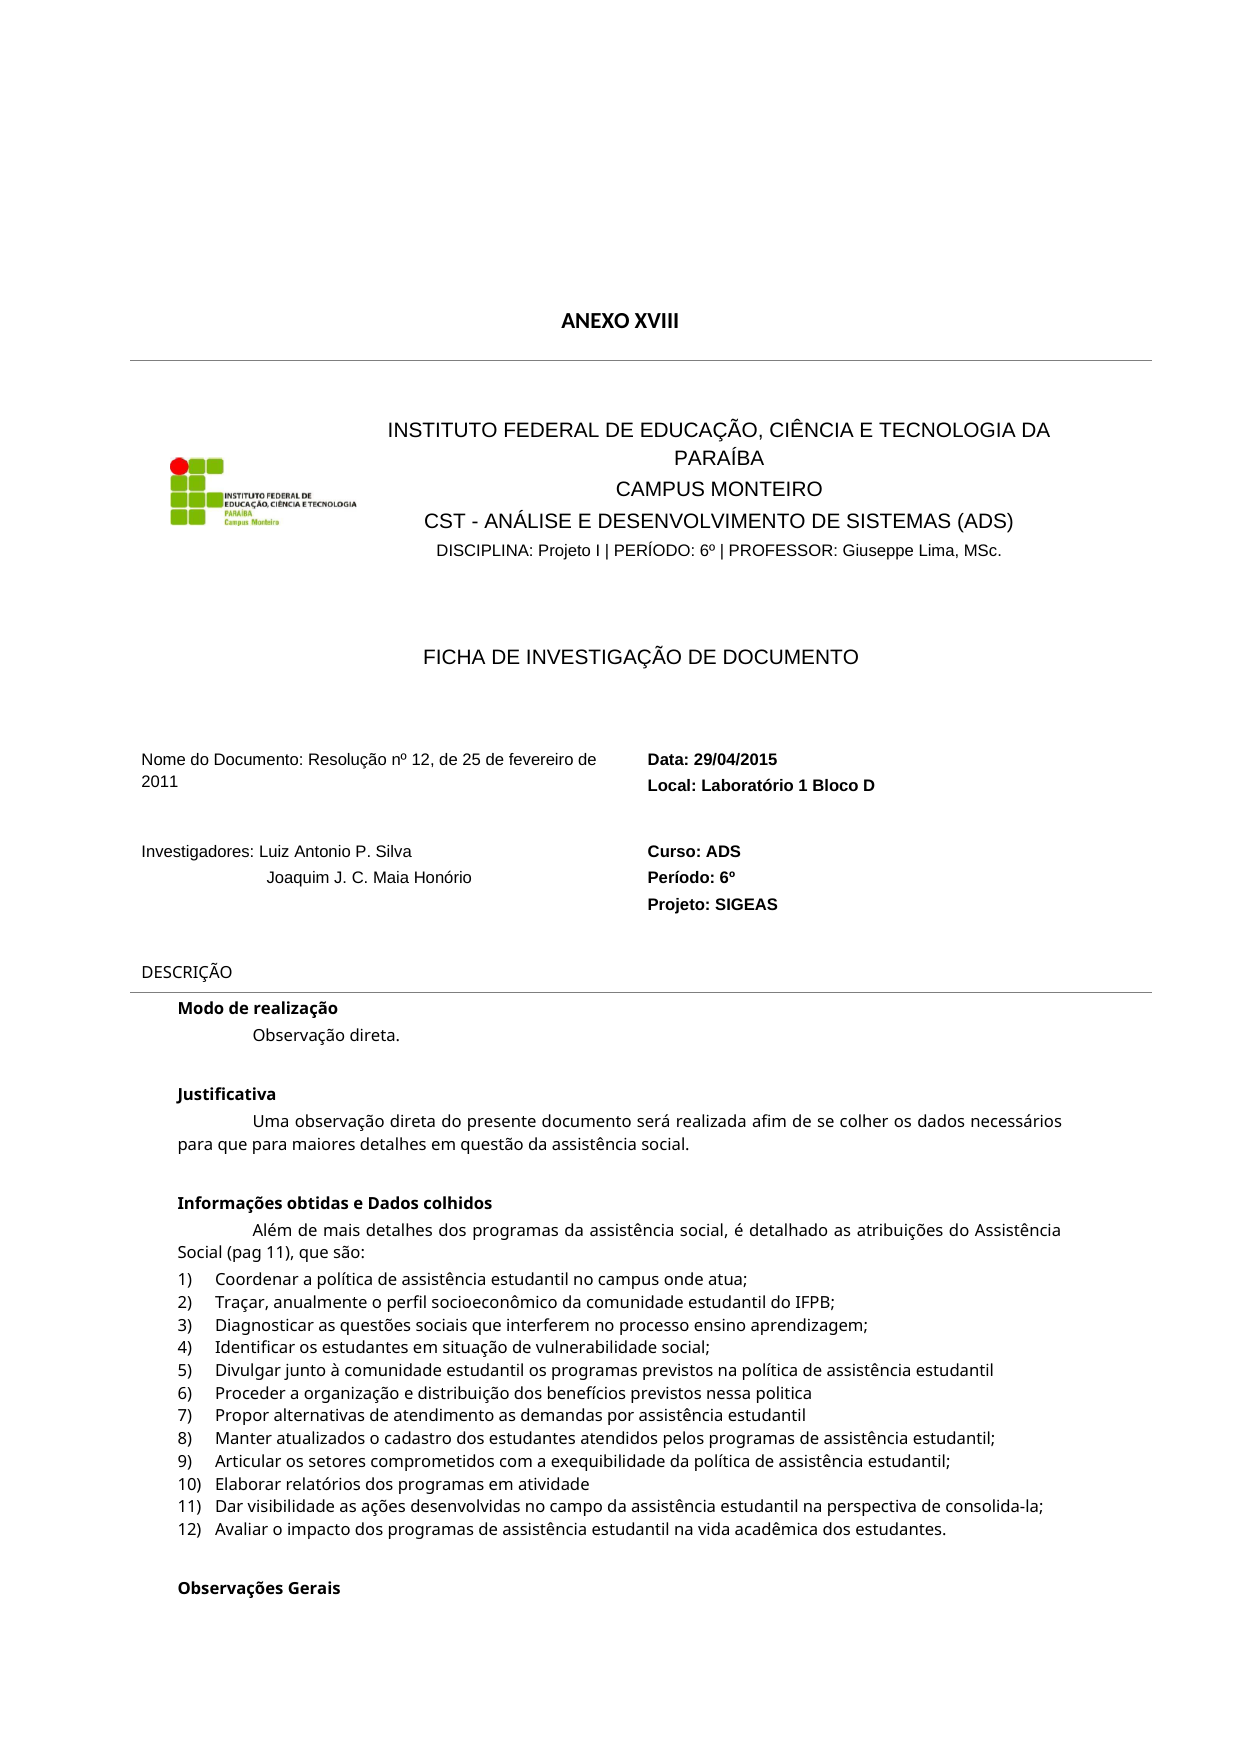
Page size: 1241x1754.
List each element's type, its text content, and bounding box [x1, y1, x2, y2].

table_cell Data: 29/04/2015 Local: Laboratório 1 Bloco D [636, 746, 1152, 838]
list Proceder a organização e distribuição dos benefícios previstos nessa politica [177, 1381, 1063, 1404]
list Elaborar relatórios dos programas em atividade [177, 1472, 1063, 1495]
list Diagnosticar as questões sociais que interferem no processo ensino aprendizagem; [177, 1313, 1063, 1336]
text Observações Gerais [177, 1577, 1063, 1599]
list Manter atualizados o cadastro dos estudantes atendidos pelos programas de assistência estudantil; [177, 1427, 1063, 1449]
text Informações obtidas e Dados colhidos [177, 1191, 1063, 1214]
list Articular os setores comprometidos com a exequibilidade da política de assistência estudantil; [177, 1449, 1063, 1472]
picture [141, 434, 361, 543]
table_cell Nome do Documento: Resolução nº 12, de 25 de fevereiro de 2011 [130, 746, 636, 838]
text Justificativa [177, 1083, 1063, 1105]
list Dar visibilidade as ações desenvolvidas no campo da assistência estudantil na perspectiva de consolida-la; [177, 1495, 1063, 1518]
table_cell Curso: ADS Período: 6º Projeto: SIGEAS [636, 838, 1152, 957]
text Uma observação direta do presente documento será realizada afim de se colher os dados necessários para que para maiores detalhes em questão da assistência social. [177, 1109, 1063, 1155]
list Identificar os estudantes em situação de vulnerabilidade social; [177, 1336, 1063, 1359]
list Avaliar o impacto dos programas de assistência estudantil na vida acadêmica dos estudantes. [177, 1518, 1063, 1540]
table_header FICHA DE INVESTIGAÇÃO DE DOCUMENTO [130, 361, 1152, 746]
text Modo de realização [177, 997, 1063, 1019]
table_cell DESCRIÇÃO [130, 957, 1152, 992]
table_cell Investigadores: Luiz Antonio P. Silva Joaquim J. C. Maia Honório [130, 838, 636, 957]
text ANEXO XVIII [177, 307, 1063, 335]
text Observação direta. [177, 1024, 1063, 1046]
list Propor alternativas de atendimento as demandas por assistência estudantil [177, 1404, 1063, 1427]
list Traçar, anualmente o perfil socioeconômico da comunidade estudantil do IFPB; [177, 1291, 1063, 1313]
list Divulgar junto à comunidade estudantil os programas previstos na política de assistência estudantil [177, 1359, 1063, 1381]
list Coordenar a política de assistência estudantil no campus onde atua; [177, 1268, 1063, 1291]
text Além de mais detalhes dos programas da assistência social, é detalhado as atribuições do Assistência Social (pag 11), que são: [177, 1218, 1063, 1264]
